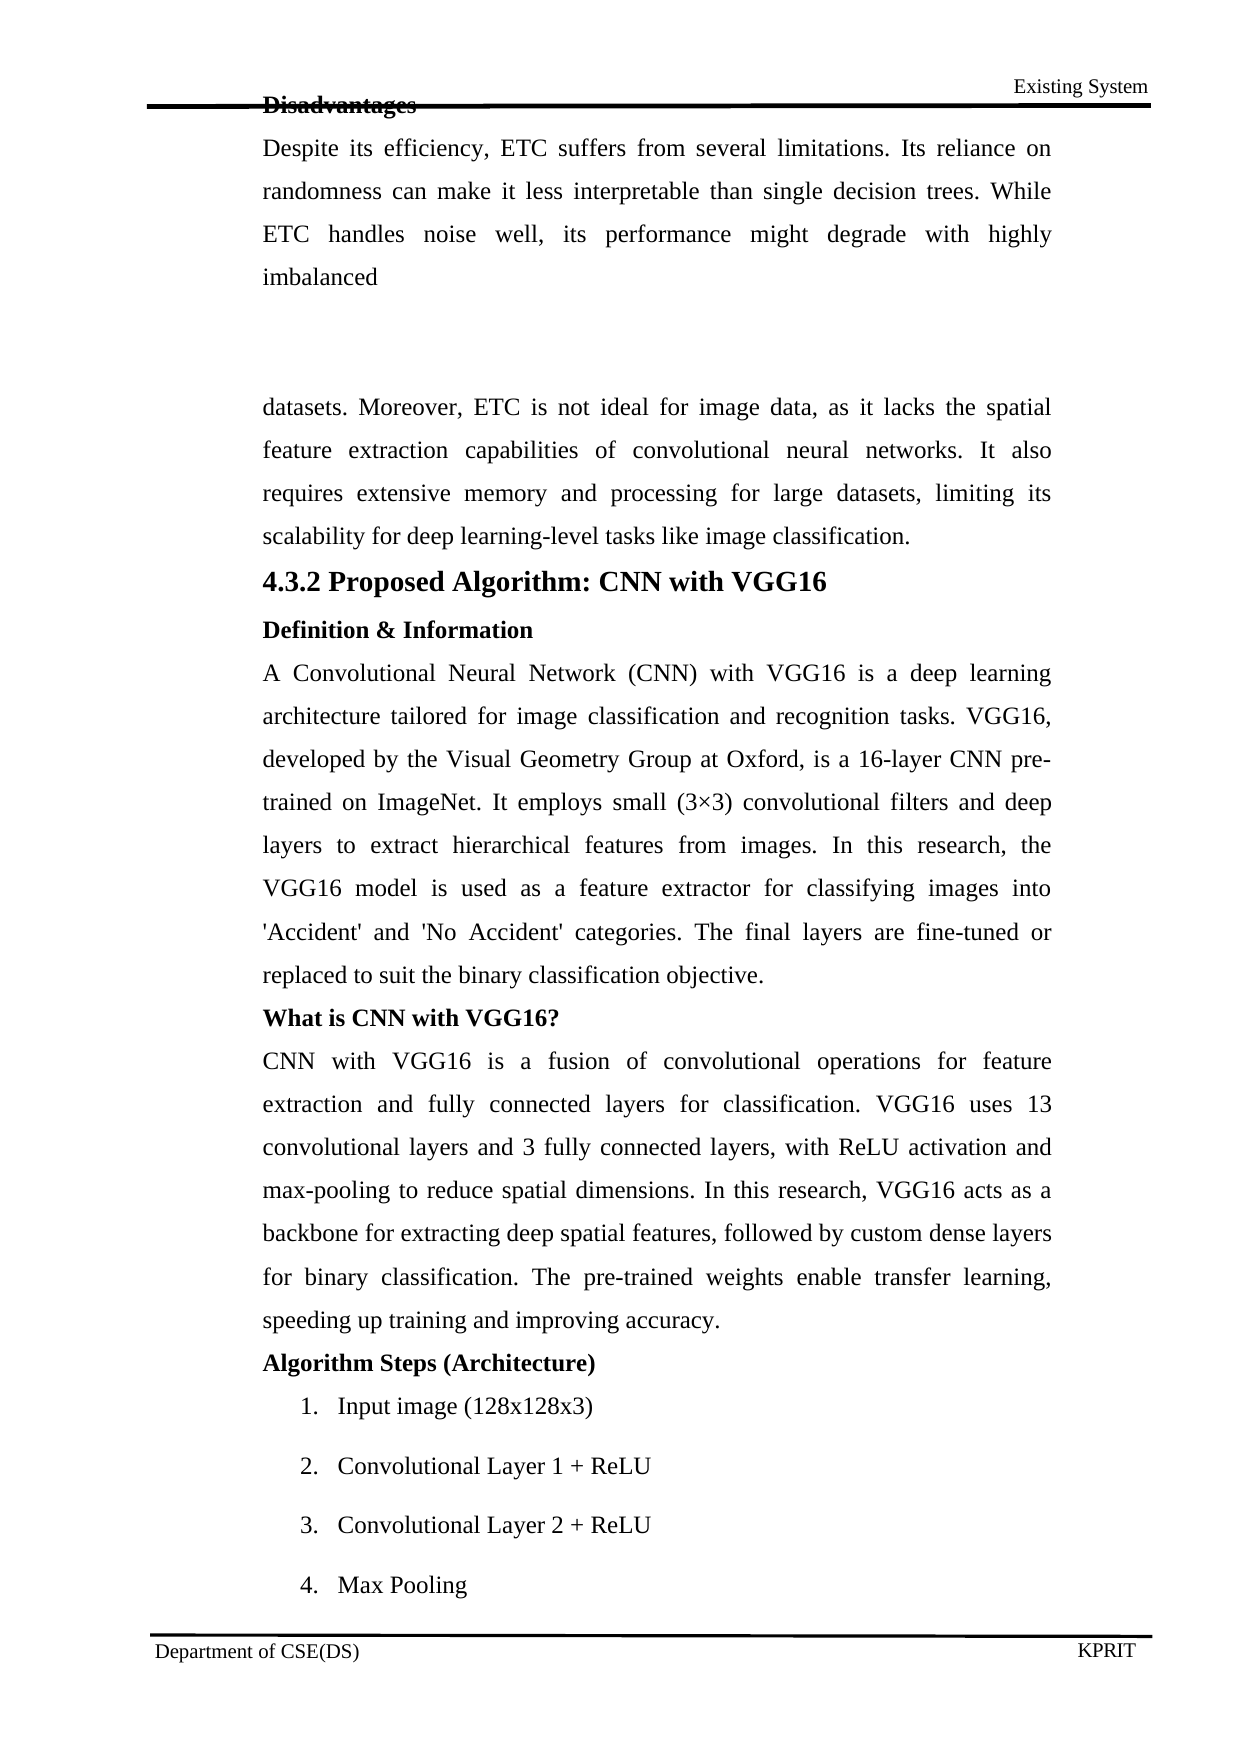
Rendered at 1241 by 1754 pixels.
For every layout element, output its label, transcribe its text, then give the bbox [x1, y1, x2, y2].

text datasets. Moreover, ETC is not ideal for image data, as it lacks the spatial feature extraction capabilities of convolutional neural networks. It also requires extensive memory and processing for large datasets, limiting its scalability for deep learning-level tasks like image classification. [262, 392, 1053, 550]
text 4.3.2 Proposed Algorithm: CNN with VGG16 [262, 564, 1053, 598]
text Disadvantages Despite its efficiency, ETC suffers from several limitations. Its reliance on randomness can make it less interpretable than single decision trees. While ETC handles noise well, its performance might degrade with highly imbalanced [262, 90, 1053, 291]
list Convolutional Layer 2 + ReLU [300, 1511, 1053, 1539]
list Max Pooling [300, 1570, 1053, 1599]
text A Convolutional Neural Network (CNN) with VGG16 is a deep learning architecture tailored for image classification and recognition tasks. VGG16, developed by the Visual Geometry Group at Oxford, is a 16-layer CNN pre-trained on ImageNet. It employs small (3×3) convolutional filters and deep layers to extract hierarchical features from images. In this research, the VGG16 model is used as a feature extractor for classifying images into 'Accident' and 'No Accident' categories. The final layers are fine-tuned or replaced to suit the binary classification objective. [262, 658, 1053, 988]
list Input image (128x128x3) [300, 1391, 1053, 1420]
text Algorithm Steps (Architecture) [262, 1348, 1053, 1377]
text What is CNN with VGG16? [262, 1003, 1053, 1032]
text Definition & Information [262, 615, 1053, 643]
list Convolutional Layer 1 + ReLU [300, 1451, 1053, 1479]
text CNN with VGG16 is a fusion of convolutional operations for feature extraction and fully connected layers for classification. VGG16 uses 13 convolutional layers and 3 fully connected layers, with ReLU activation and max-pooling to reduce spatial dimensions. In this research, VGG16 acts as a backbone for extracting deep spatial features, followed by custom dense layers for binary classification. The pre-trained weights enable transfer learning, speeding up training and improving accuracy. [262, 1046, 1053, 1333]
